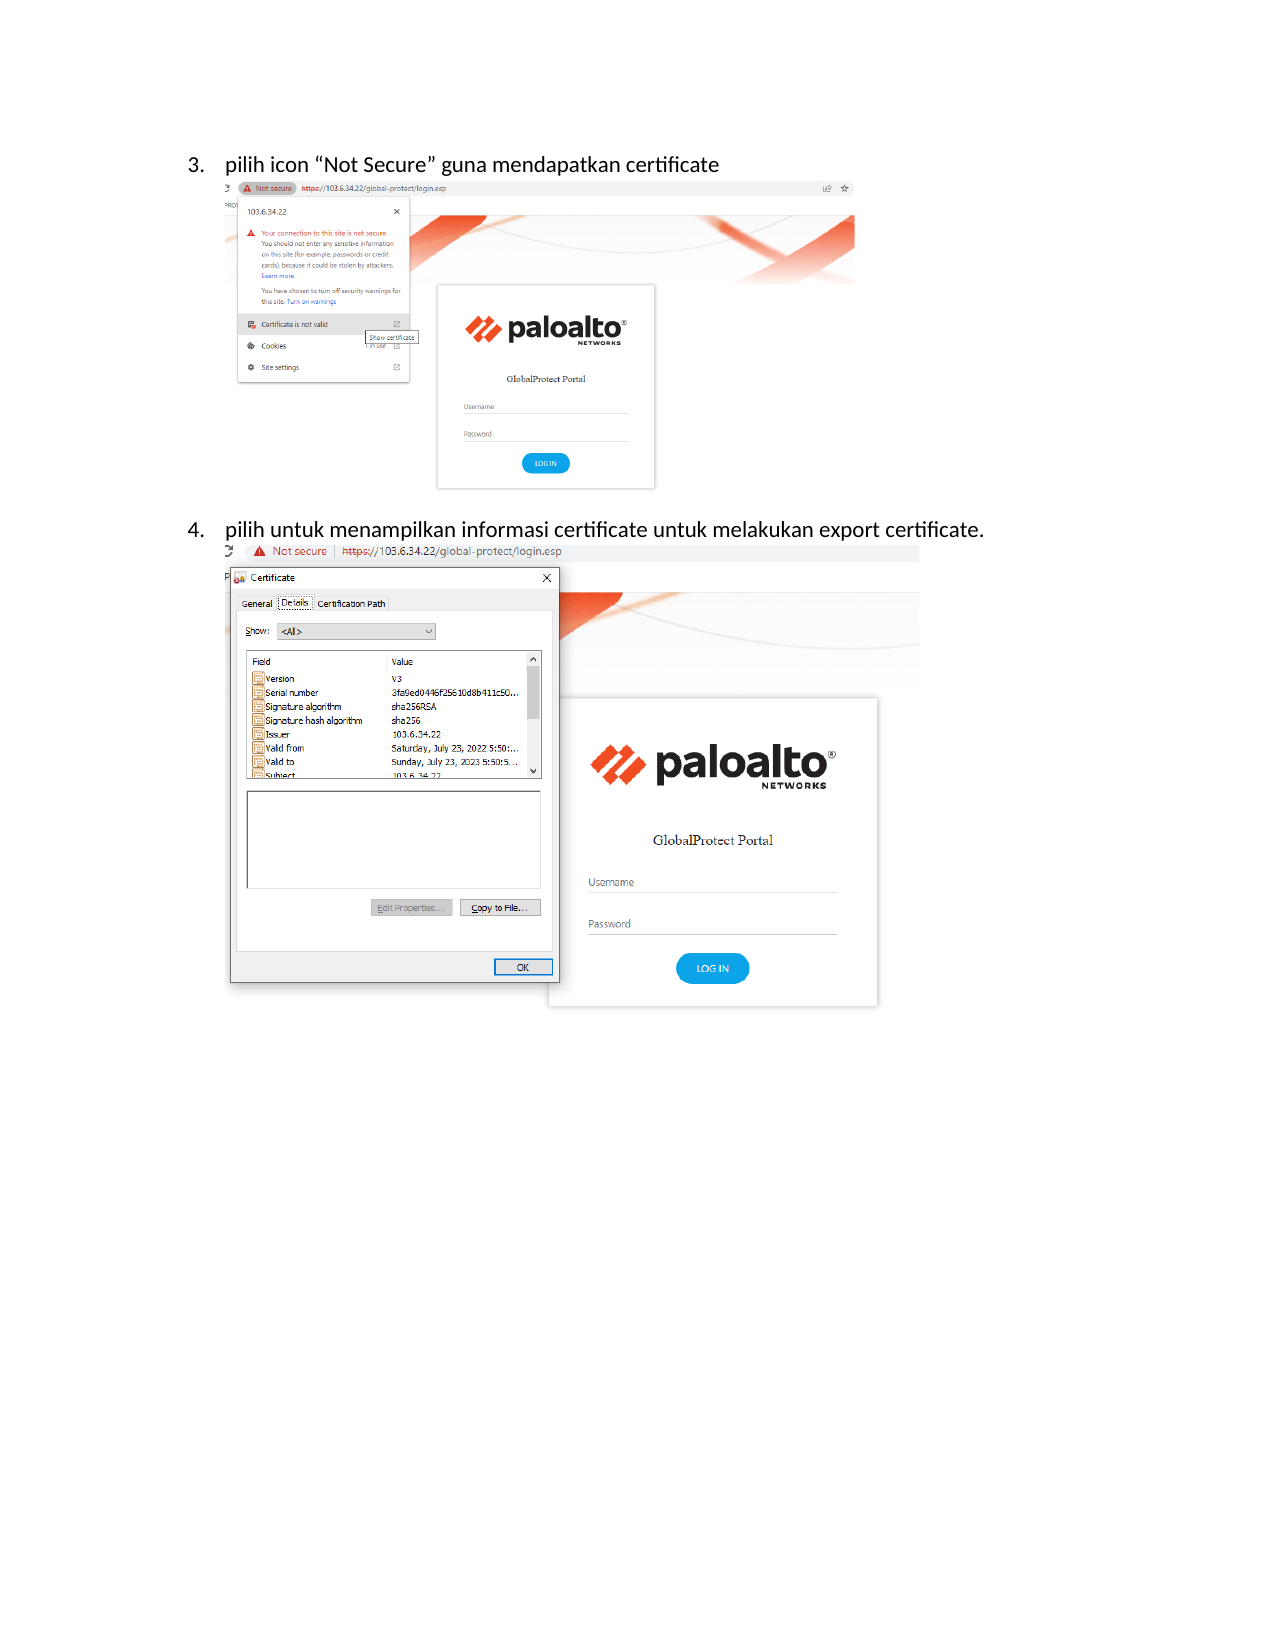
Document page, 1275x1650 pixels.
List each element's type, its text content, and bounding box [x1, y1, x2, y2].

picture [225, 545, 920, 1042]
picture [225, 180, 855, 513]
